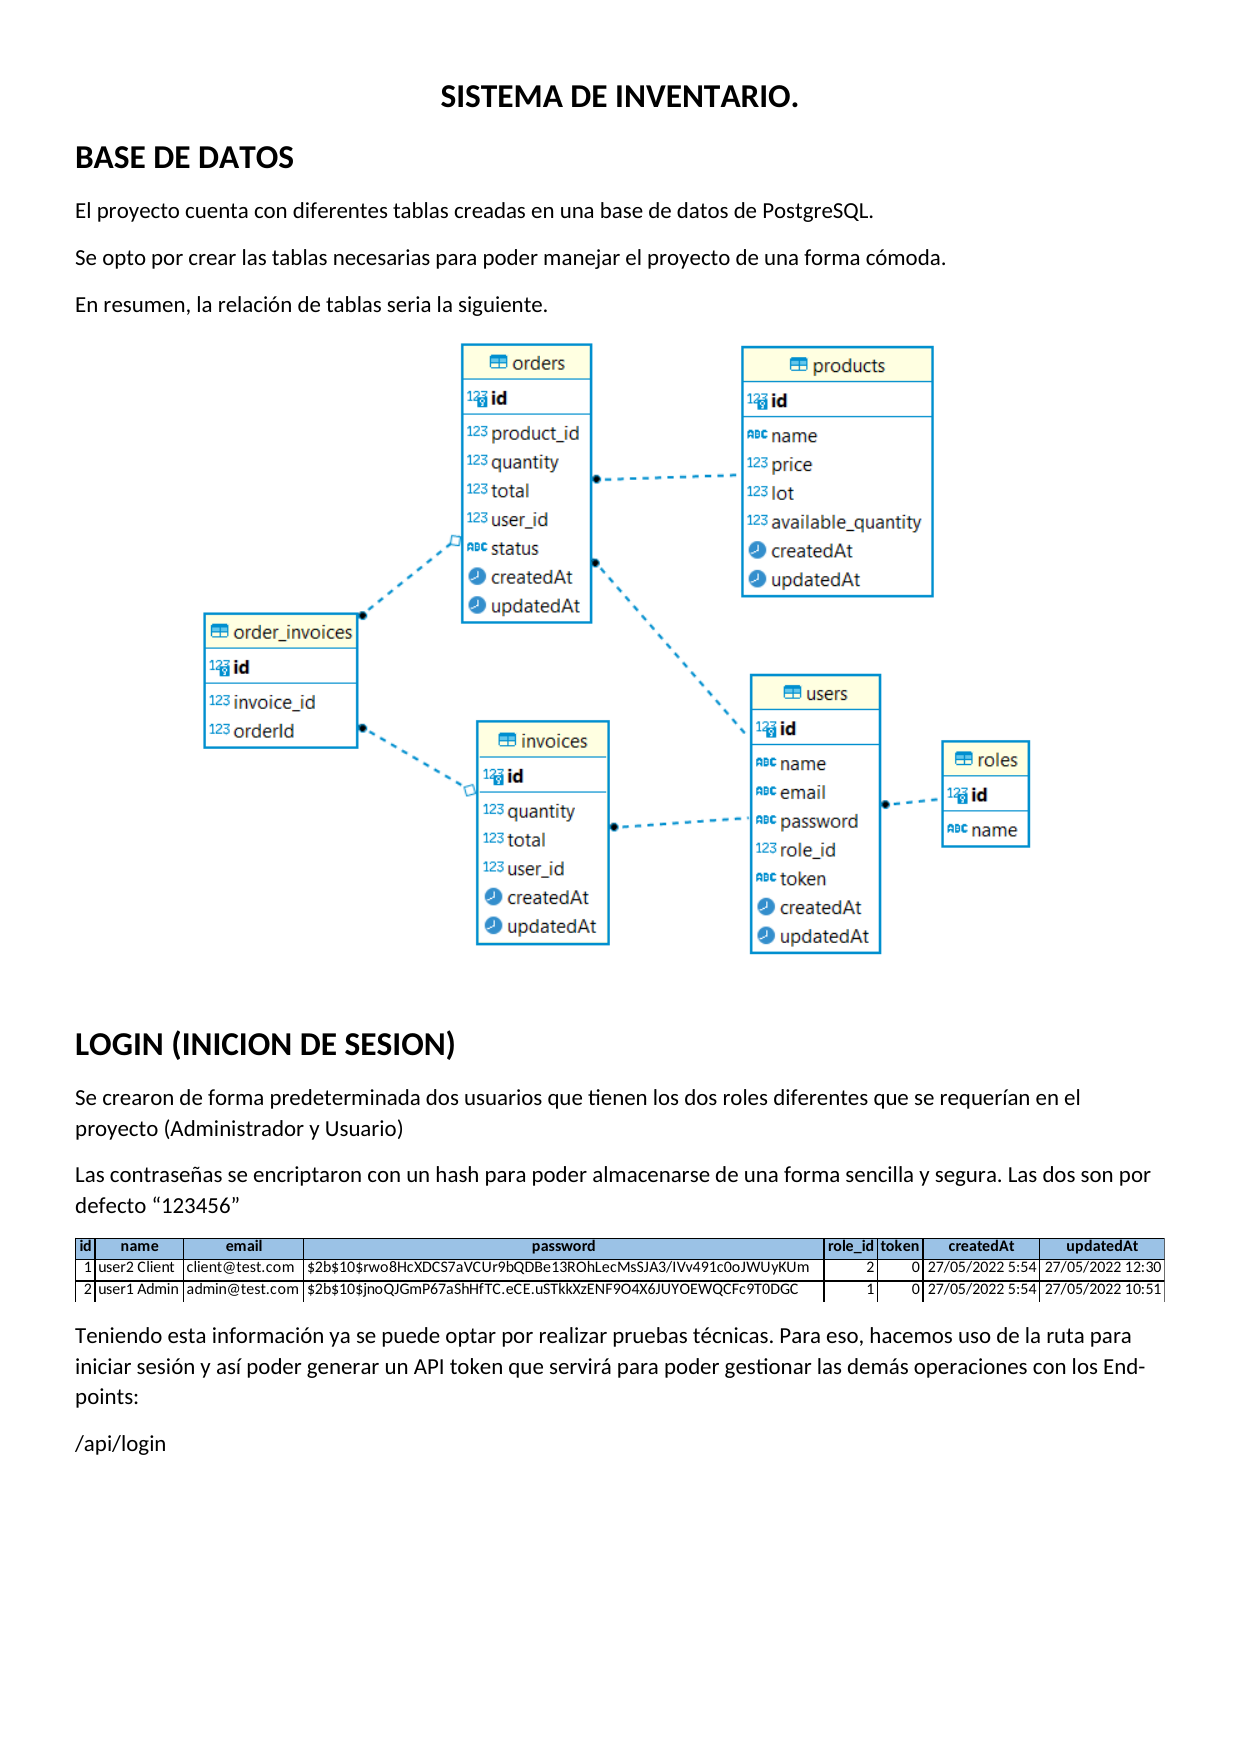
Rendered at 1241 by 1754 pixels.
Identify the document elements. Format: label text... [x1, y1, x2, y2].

text Teniendo esta información ya se puede optar por realizar pruebas técnicas. Para eso, hacemos uso de la ruta para iniciar sesión y así poder generar un API token que servirá para poder gestionar las demás operaciones con los End-points: [75, 1322, 1165, 1410]
text BASE DE DATOS [75, 136, 1165, 176]
text Las contraseñas se encriptaron con un hash para poder almacenarse de una forma sencilla y segura. Las dos son por defecto “123456” [75, 1161, 1165, 1219]
text Se crearon de forma predeterminada dos usuarios que tienen los dos roles diferentes que se requerían en el proyecto (Administrador y Usuario) [75, 1083, 1165, 1142]
text LOGIN (INICION DE SESION) [75, 1023, 1165, 1064]
picture [192, 336, 1049, 958]
text SISTEMA DE INVENTARIO. [75, 75, 1165, 116]
text En resumen, la relación de tablas seria la siguiente. [75, 290, 1165, 318]
text El proyecto cuenta con diferentes tablas creadas en una base de datos de PostgreSQL. [75, 196, 1165, 224]
text /api/login [75, 1429, 1165, 1457]
text Se opto por crear las tablas necesarias para poder manejar el proyecto de una forma cómoda. [75, 243, 1165, 271]
